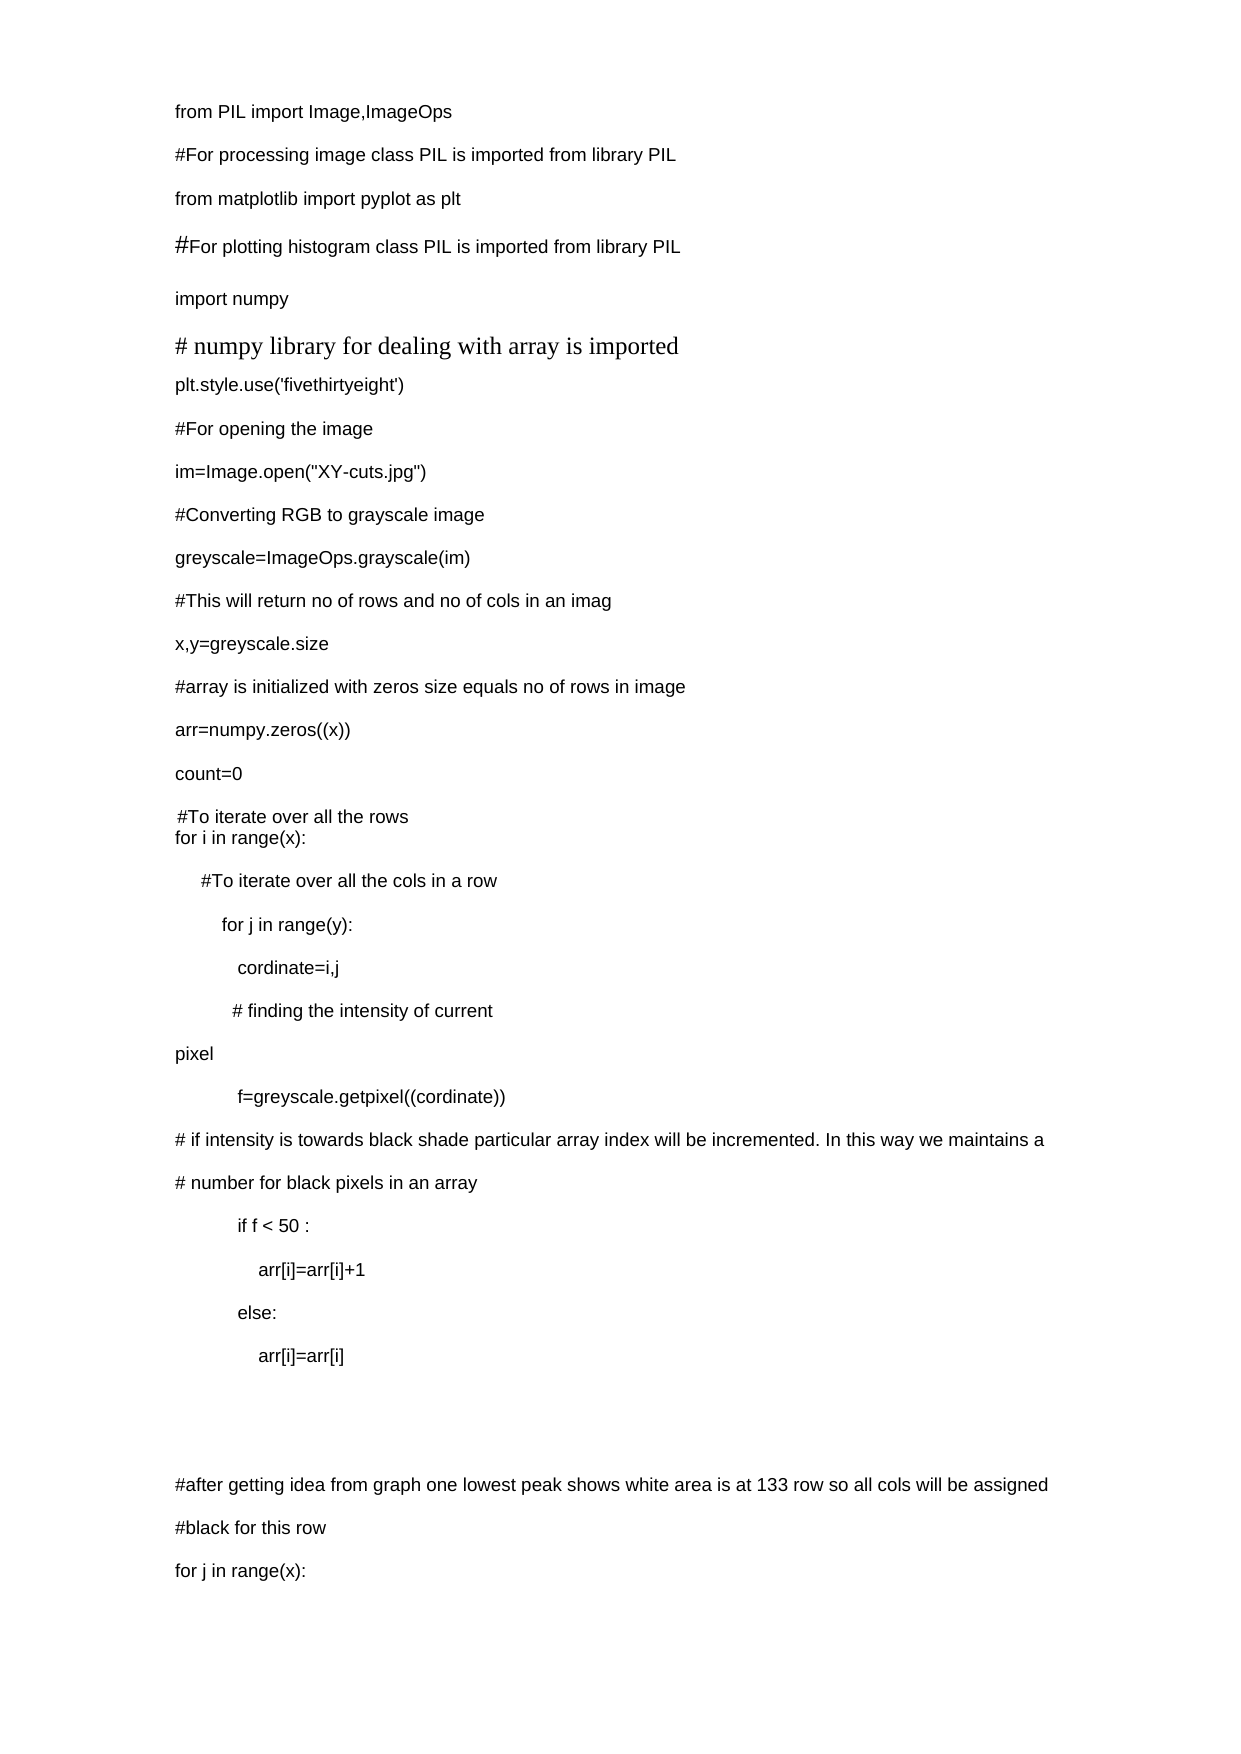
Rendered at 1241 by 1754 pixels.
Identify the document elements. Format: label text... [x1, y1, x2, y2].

text # finding the intensity of current [175, 999, 1096, 1021]
text arr=numpy.zeros((x)) [175, 719, 1096, 741]
text #To iterate over all the rows [177, 806, 1096, 827]
text im=Image.open("XY-cuts.jpg") [175, 461, 1096, 482]
text from matplotlib import pyplot as plt [175, 187, 1096, 209]
text else: [175, 1301, 1096, 1323]
text arr[i]=arr[i] [175, 1344, 1096, 1366]
text greyscale=ImageOps.grayscale(im) [175, 547, 1096, 568]
text cordinate=i,j [175, 956, 1096, 978]
text from PIL import Image,ImageOps [175, 101, 1096, 123]
text for j in range(y): [175, 913, 1096, 935]
text x,y=greyscale.size [175, 633, 1096, 654]
text plt.style.use('fivethirtyeight') [175, 374, 1096, 396]
text pixel [175, 1043, 1096, 1064]
text #To iterate over all the cols in a row [175, 870, 1096, 892]
text #This will return no of rows and no of cols in an imag [175, 590, 1096, 611]
text #For plotting histogram class PIL is imported from library PIL [175, 231, 1096, 259]
text # if intensity is towards black shade particular array index will be incremented. In this way we maintains a [175, 1129, 1096, 1151]
text #For processing image class PIL is imported from library PIL [175, 144, 1096, 166]
text arr[i]=arr[i]+1 [175, 1258, 1096, 1280]
text #array is initialized with zeros size equals no of rows in image [175, 676, 1096, 698]
text import numpy [175, 288, 1096, 309]
text #For opening the image [175, 417, 1096, 439]
text count=0 [175, 762, 1096, 784]
text f=greyscale.getpixel((cordinate)) [175, 1086, 1096, 1107]
text if f < 50 : [175, 1215, 1096, 1237]
text for j in range(x): [175, 1560, 1096, 1582]
text #Converting RGB to grayscale image [175, 504, 1096, 525]
text #after getting idea from graph one lowest peak shows white area is at 133 row so all cols will be assigned #black for this row [175, 1474, 1096, 1539]
text # number for black pixels in an array [175, 1172, 1096, 1194]
text for i in range(x): [175, 827, 1096, 849]
text # numpy library for dealing with array is imported [175, 331, 1096, 360]
